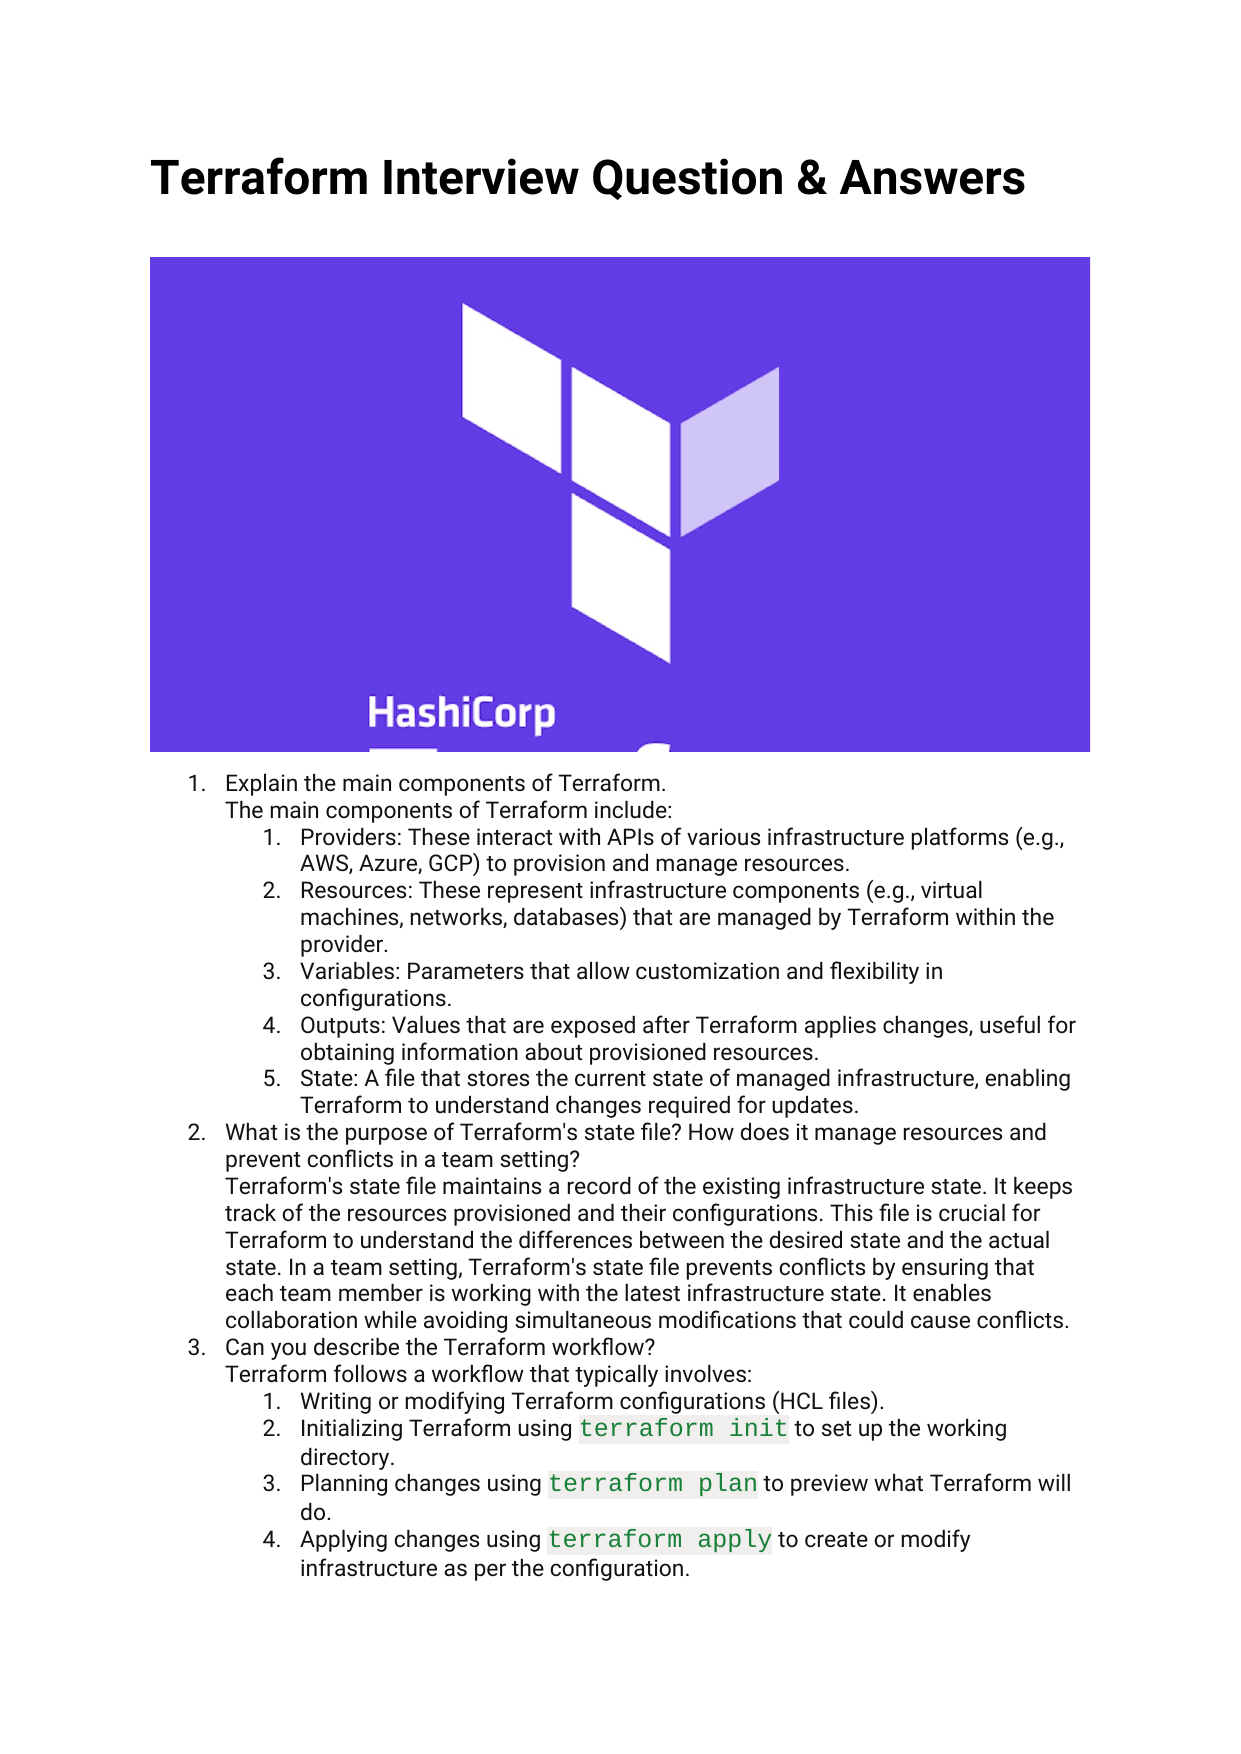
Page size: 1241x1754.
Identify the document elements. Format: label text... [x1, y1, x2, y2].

list Variables: Parameters that allow customization and flexibility in configurations. [262, 958, 1090, 1012]
list State: A file that stores the current state of managed infrastructure, enabling Terraform to understand changes required for updates. [262, 1066, 1090, 1119]
list Planning changes using terraform plan to preview what Terraform will do. [262, 1471, 1090, 1526]
list Can you describe the Terraform workflow? Terraform follows a workflow that typically involves: [187, 1334, 1090, 1388]
list What is the purpose of Terraform's state file? How does it manage resources and prevent conflicts in a team setting? Terraform's state file maintains a record of the existing infrastructure state. It keeps track of the resources provisioned and their configurations. This file is crucial for Terraform to understand the differences between the desired state and the actual state. In a team setting, Terraform's state file prevents conflicts by ensuring that each team member is working with the latest infrastructure state. It enables collaboration while avoiding simultaneous modifications that could cause conflicts. [187, 1119, 1090, 1334]
list Providers: These interact with APIs of various infrastructure platforms (e.g., AWS, Azure, GCP) to provision and manage resources. [262, 824, 1090, 877]
picture [150, 257, 1091, 752]
list Explain the main components of Terraform. The main components of Terraform include: [187, 770, 1090, 824]
list Resources: These represent infrastructure components (e.g., virtual machines, networks, databases) that are managed by Terraform within the provider. [262, 877, 1090, 958]
list Applying changes using terraform apply to create or modify infrastructure as per the configuration. [262, 1526, 1090, 1582]
list Outputs: Values that are exposed after Terraform applies changes, useful for obtaining information about provisioned resources. [262, 1012, 1090, 1066]
list Writing or modifying Terraform configurations (HCL files). [262, 1388, 1090, 1415]
subtitle Terraform Interview Question & Answers [150, 150, 1090, 206]
list Initializing Terraform using terraform init to set up the working directory. [262, 1415, 1090, 1471]
